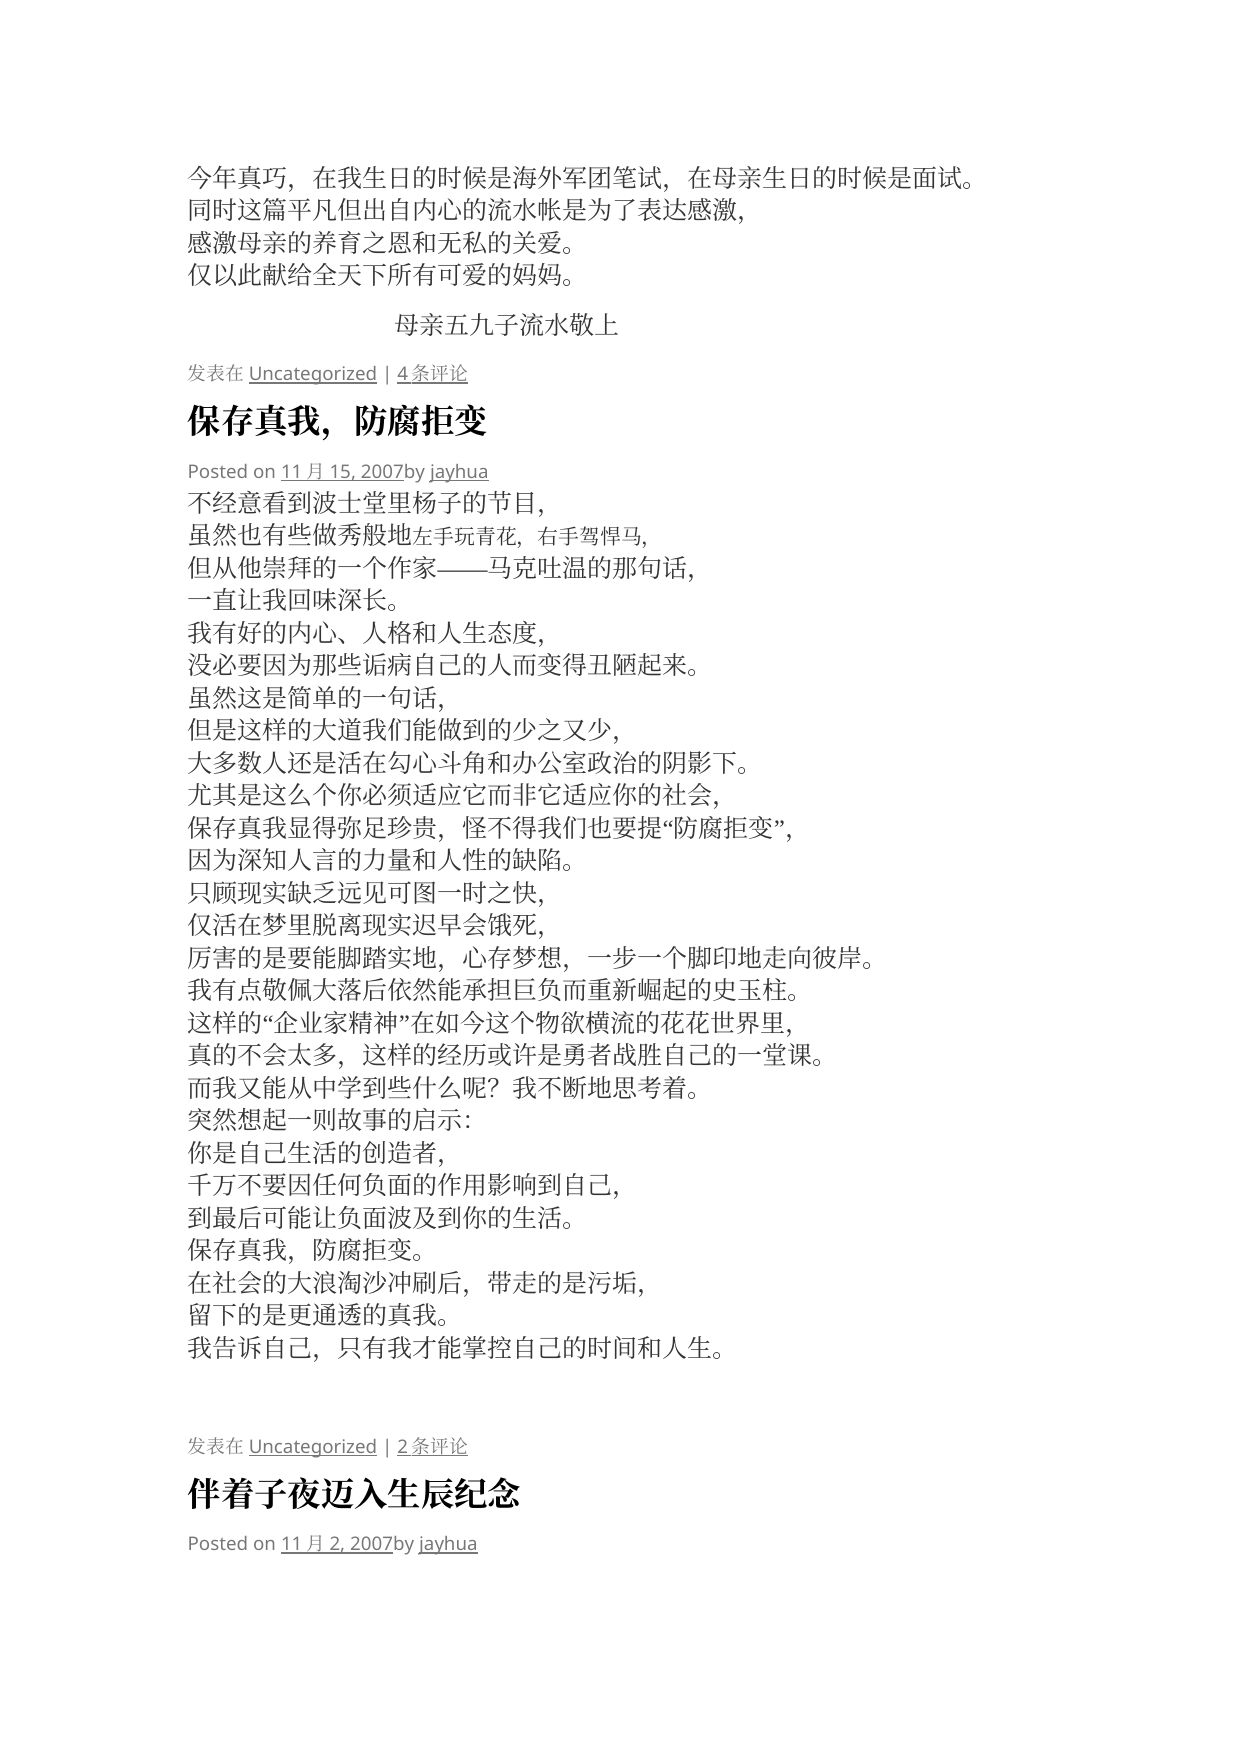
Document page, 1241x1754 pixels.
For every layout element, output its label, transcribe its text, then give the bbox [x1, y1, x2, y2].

text 没必要因为那些诟病自己的人而变得丑陋起来。 [187, 649, 1053, 682]
text 但是这样的大道我们能做到的少之又少， [187, 714, 1053, 747]
text 厉害的是要能脚踏实地，心存梦想，一步一个脚印地走向彼岸。 [187, 942, 1053, 974]
text 感激母亲的养育之恩和无私的关爱。 [187, 227, 1053, 259]
text Posted on 11月 2, 2007by jayhua [187, 1527, 1053, 1559]
text Posted on 11月 15, 2007by jayhua [187, 454, 1053, 487]
text 在社会的大浪淘沙冲刷后，带走的是污垢， [187, 1267, 1053, 1299]
text 保存真我显得弥足珍贵，怪不得我们也要提“防腐拒变”， [187, 812, 1053, 844]
text 同时这篇平凡但出自内心的流水帐是为了表达感激， [187, 194, 1053, 227]
text 发表在 Uncategorized | 2条评论 [187, 1429, 1053, 1462]
text 不经意看到波士堂里杨子的节目， [187, 487, 1053, 519]
text 只顾现实缺乏远见可图一时之快， [187, 877, 1053, 909]
text 突然想起一则故事的启示： [187, 1104, 1053, 1137]
text 仅以此献给全天下所有可爱的妈妈。 [187, 259, 1053, 292]
text 一直让我回味深长。 [187, 584, 1053, 617]
text 留下的是更通透的真我。 [187, 1299, 1053, 1332]
text 母亲五九子流水敬上 [187, 292, 1053, 357]
text 保存真我，防腐拒变。 [187, 1234, 1053, 1267]
text 你是自己生活的创造者， [187, 1137, 1053, 1169]
text 虽然也有些做秀般地左手玩青花，右手驾悍马， [187, 519, 1053, 552]
text 保存真我，防腐拒变 [187, 389, 1053, 454]
text 发表在 Uncategorized | 4条评论 [187, 357, 1053, 389]
text 而我又能从中学到些什么呢？我不断地思考着。 [187, 1072, 1053, 1104]
text 千万不要因任何负面的作用影响到自己， [187, 1169, 1053, 1202]
text 伴着子夜迈入生辰纪念 [187, 1462, 1053, 1527]
text 到最后可能让负面波及到你的生活。 [187, 1202, 1053, 1234]
text 这样的“企业家精神”在如今这个物欲横流的花花世界里， [187, 1007, 1053, 1039]
text 虽然这是简单的一句话， [187, 682, 1053, 714]
text 大多数人还是活在勾心斗角和办公室政治的阴影下。 [187, 747, 1053, 779]
text 我告诉自己，只有我才能掌控自己的时间和人生。 [187, 1332, 1053, 1364]
text 仅活在梦里脱离现实迟早会饿死， [187, 909, 1053, 942]
text 尤其是这么个你必须适应它而非它适应你的社会， [187, 779, 1053, 812]
text 因为深知人言的力量和人性的缺陷。 [187, 844, 1053, 877]
text 但从他崇拜的一个作家——马克吐温的那句话， [187, 552, 1053, 584]
text 我有点敬佩大落后依然能承担巨负而重新崛起的史玉柱。 [187, 974, 1053, 1007]
text 我有好的内心、人格和人生态度， [187, 617, 1053, 649]
text 今年真巧，在我生日的时候是海外军团笔试，在母亲生日的时候是面试。 [187, 162, 1053, 194]
text 真的不会太多，这样的经历或许是勇者战胜自己的一堂课。 [187, 1039, 1053, 1072]
